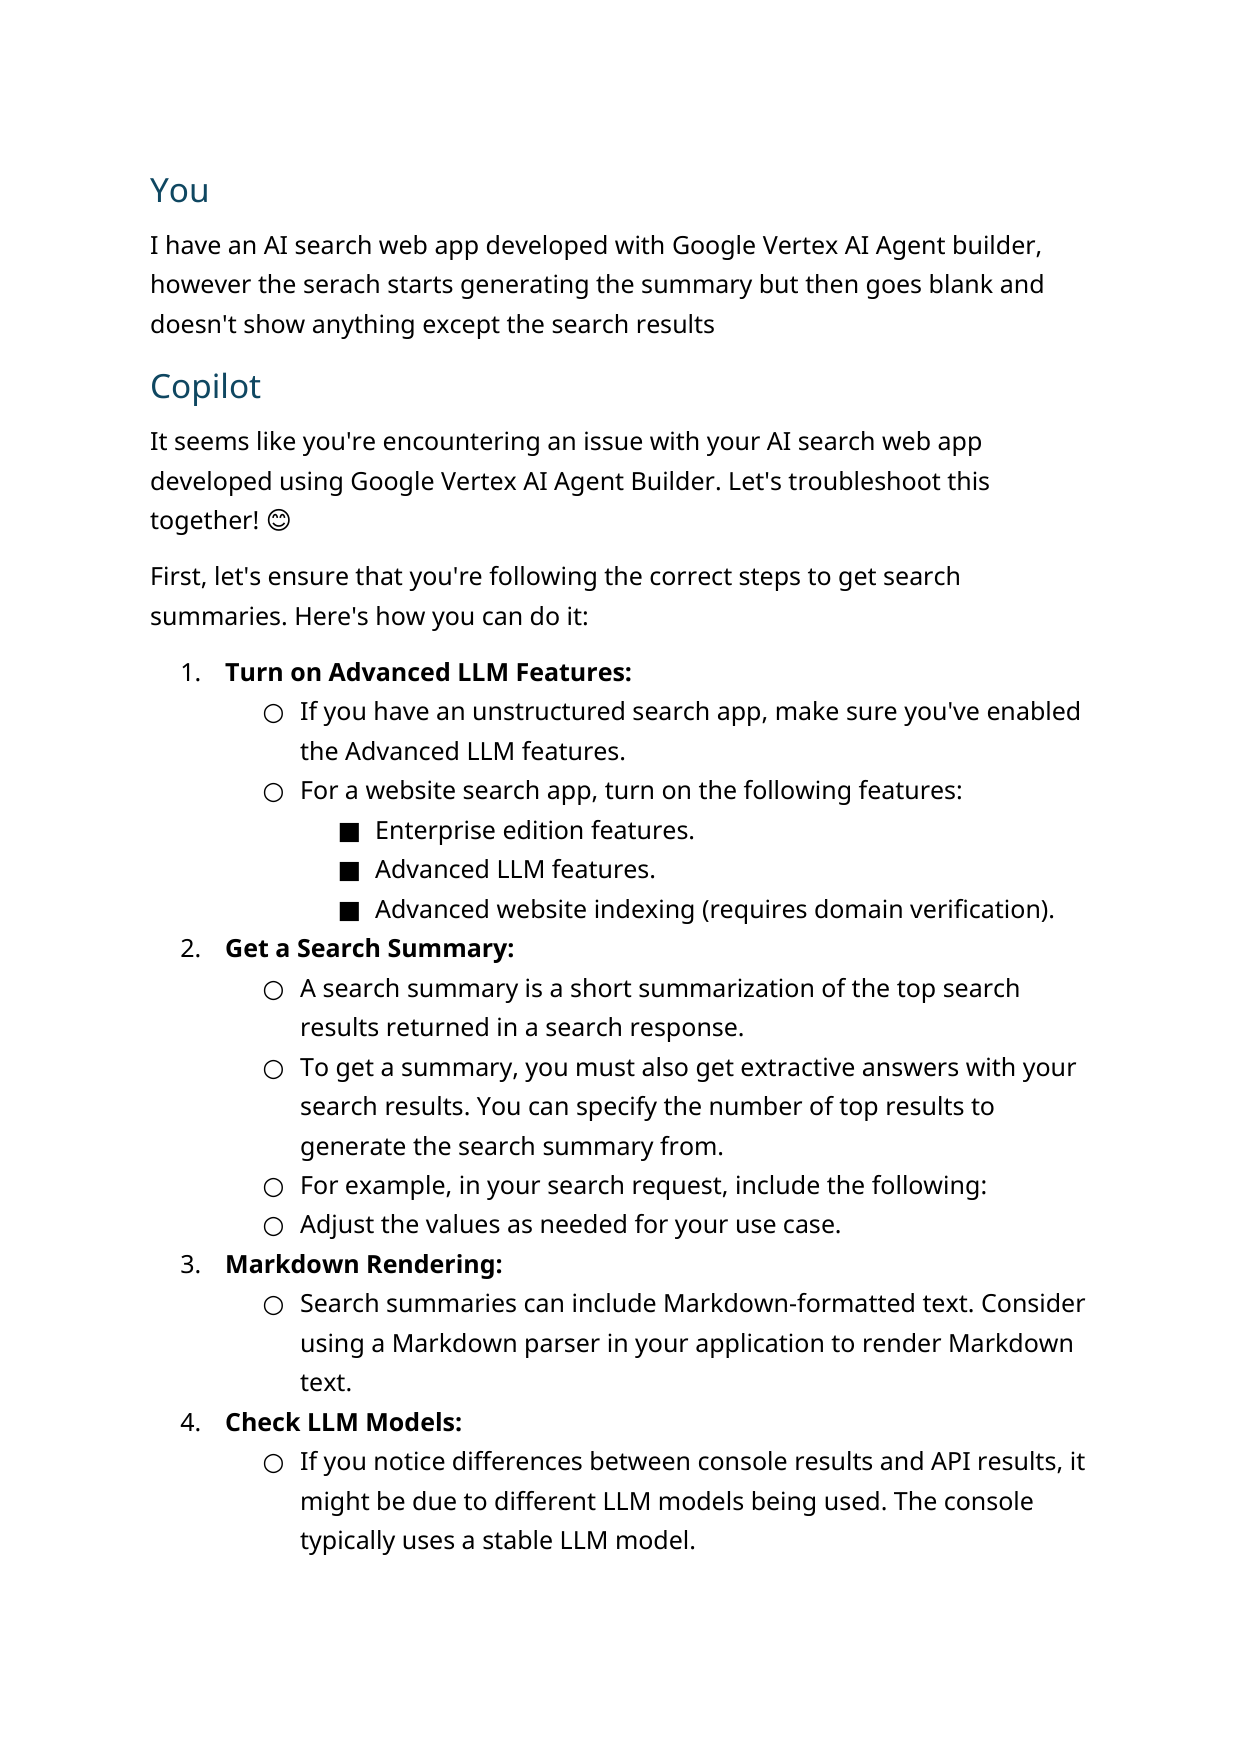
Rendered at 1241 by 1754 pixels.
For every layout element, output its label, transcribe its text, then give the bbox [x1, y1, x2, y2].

list Adjust the values as needed for your use case. [262, 1207, 1090, 1241]
list Advanced LLM features. [337, 852, 1090, 886]
list For a website search app, turn on the following features: [262, 773, 1090, 807]
list If you have an unstructured search app, make sure you've enabled the Advanced LLM features. [262, 694, 1090, 767]
list A search summary is a short summarization of the top search results returned in a search response. [262, 970, 1090, 1044]
list For example, in your search request, include the following: [262, 1168, 1090, 1202]
list Enterprise edition features. [337, 812, 1090, 846]
list Markdown Rendering: [180, 1247, 1090, 1281]
list Get a Search Summary: [180, 931, 1090, 965]
text It seems like you're encountering an issue with your AI search web app developed using Google Vertex AI Agent Builder. Let's troubleshoot this together! 😊 [150, 424, 1090, 537]
text I have an AI search web app developed with Google Vertex AI Agent builder, however the serach starts generating the summary but then goes blank and doesn't show anything except the search results [150, 228, 1090, 341]
list Search summaries can include Markdown-formatted text. Consider using a Markdown parser in your application to render Markdown text. [262, 1286, 1090, 1399]
text First, let's ensure that you're following the correct steps to get search summaries. Here's how you can do it: [150, 559, 1090, 632]
list If you notice differences between console results and API results, it might be due to different LLM models being used. The console typically uses a stable LLM model. [262, 1444, 1090, 1557]
subtitle Copilot [150, 363, 1090, 408]
list Advanced website indexing (requires domain verification). [337, 891, 1090, 925]
subtitle You [150, 167, 1090, 212]
list To get a summary, you must also get extractive answers with your search results. You can specify the number of top results to generate the search summary from. [262, 1049, 1090, 1162]
list Turn on Advanced LLM Features: [180, 654, 1090, 688]
list Check LLM Models: [180, 1404, 1090, 1438]
